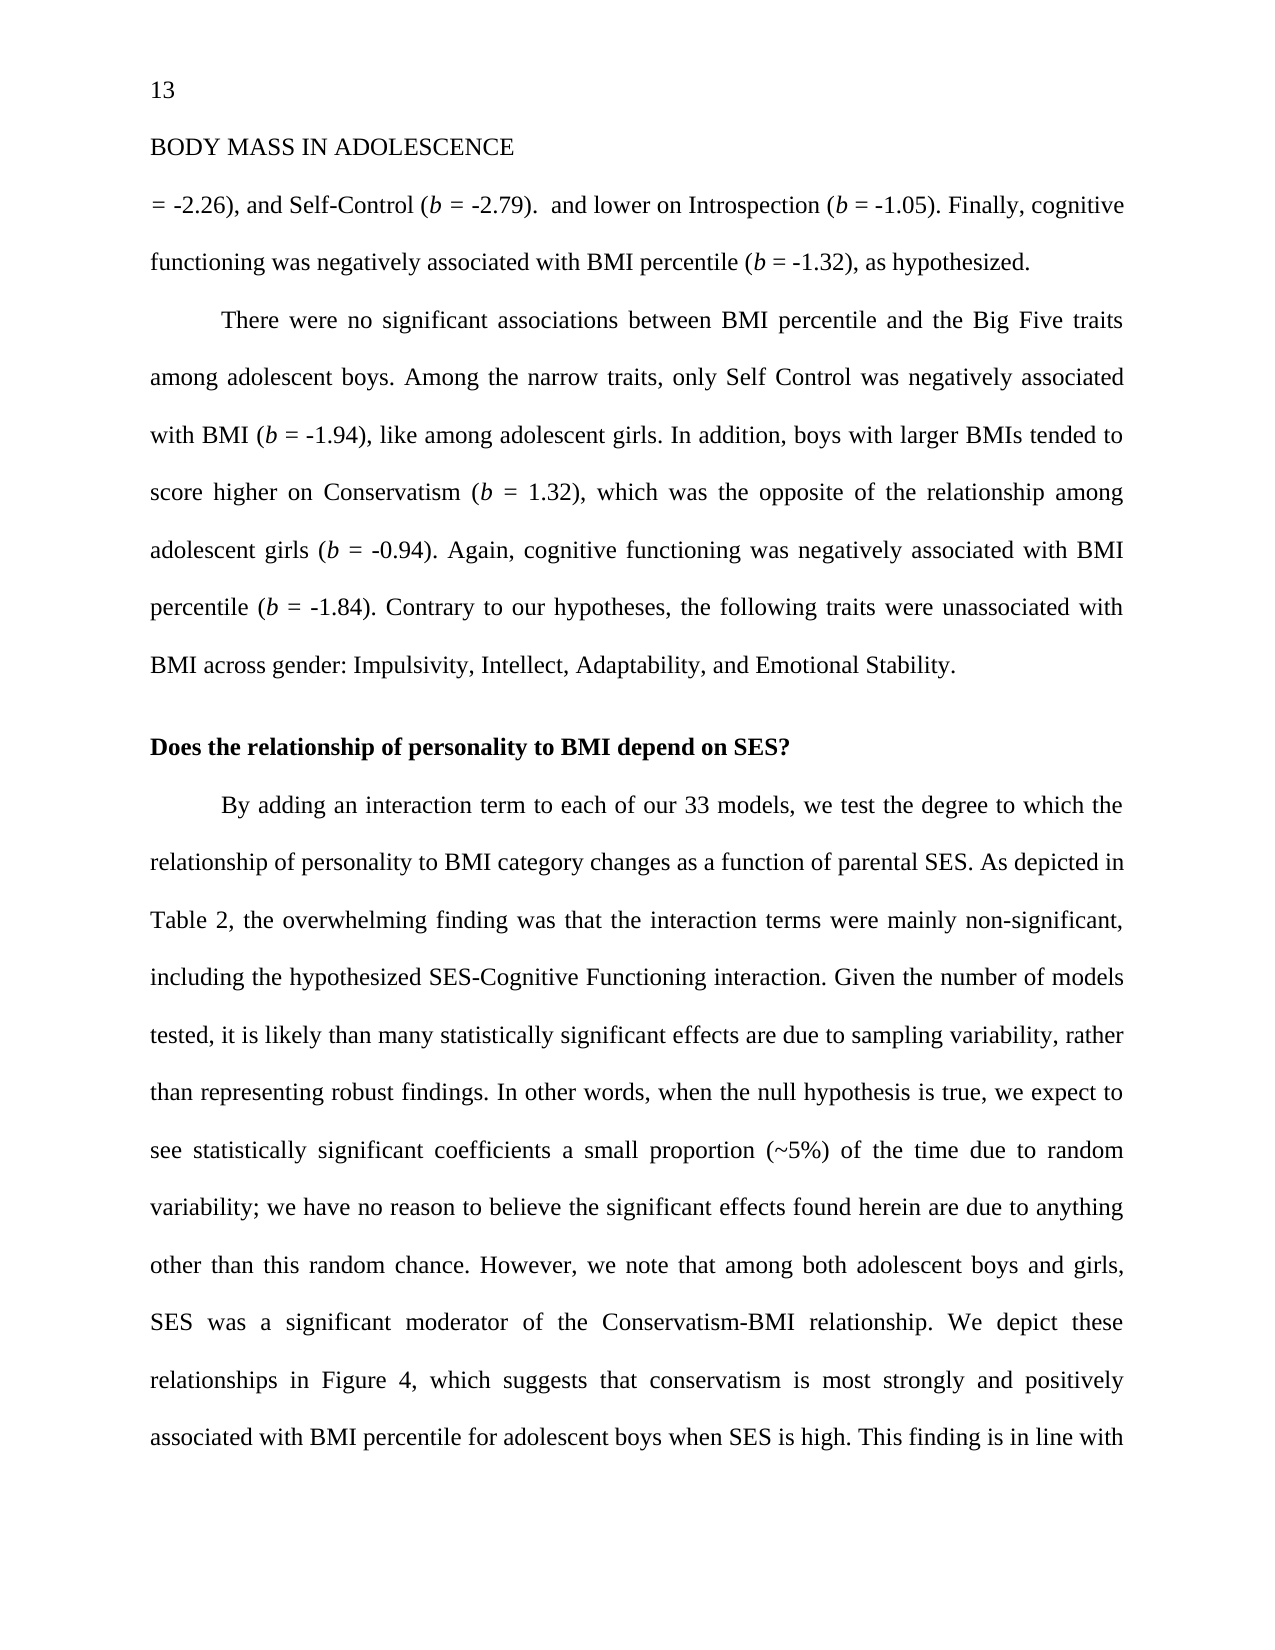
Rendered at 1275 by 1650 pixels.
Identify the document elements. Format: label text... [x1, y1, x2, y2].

text There were no significant associations between BMI percentile and the Big Five traits among adolescent boys. Among the narrow traits, only Self Control was negatively associated with BMI (b = -1.94), like among adolescent girls. In addition, boys with larger BMIs tended to score higher on Conservatism (b = 1.32), which was the opposite of the relationship among adolescent girls (b = -0.94). Again, cognitive functioning was negatively associated with BMI percentile (b = -1.84). Contrary to our hypotheses, the following traits were unassociated with BMI across gender: Impulsivity, Intellect, Adaptability, and Emotional Stability. [150, 305, 1125, 679]
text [150, 190, 1125, 276]
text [150, 790, 1125, 1451]
text Does the relationship of personality to BMI depend on SES? [150, 732, 1125, 761]
